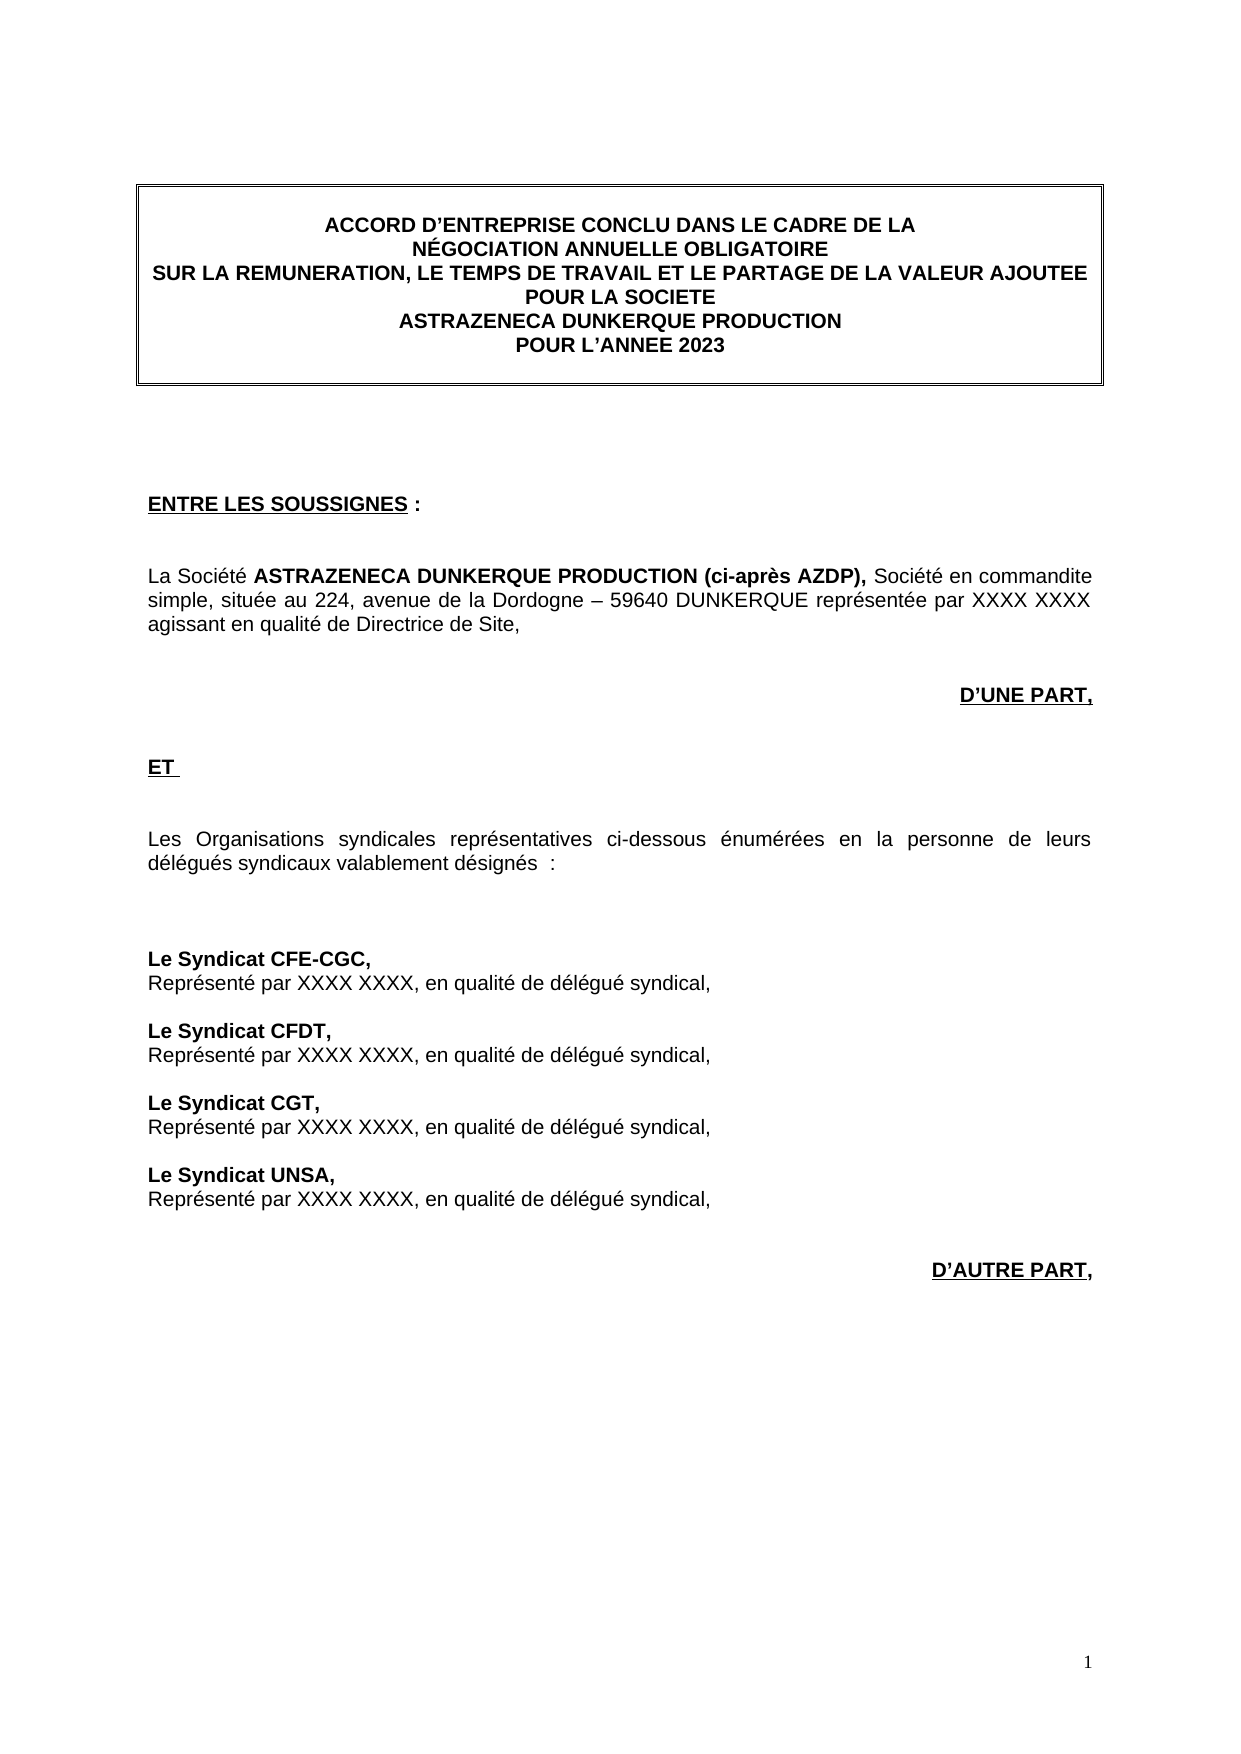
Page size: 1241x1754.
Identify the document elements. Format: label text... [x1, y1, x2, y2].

subtitle NÉGOCIATION ANNUELLE OBLIGATOIRE [148, 237, 1092, 261]
text Représenté par XXXX XXXX, en qualité de délégué syndical, [148, 1043, 1092, 1067]
text Les Organisations syndicales représentatives ci-dessous énumérées en la personne de leurs délégués syndicaux valablement désignés : [148, 827, 1092, 875]
text D’UNE PART, [738, 683, 1092, 707]
text Représenté par XXXX XXXX, en qualité de délégué syndical, [148, 1114, 1092, 1138]
subtitle ACCORD D’ENTREPRISE CONCLU DANS LE CADRE DE LA [148, 213, 1092, 237]
list Le Syndicat CGT, [148, 1091, 1092, 1114]
list Le Syndicat CFE-CGC, [148, 947, 1092, 971]
text Le Syndicat CFDT, [148, 1019, 1092, 1043]
list Le Syndicat UNSA, [148, 1162, 1092, 1186]
text ENTRE LES SOUSSIGNES : [148, 492, 1092, 516]
text Représenté par XXXX XXXX, en qualité de délégué syndical, [148, 971, 1092, 995]
text La Société ASTRAZENECA DUNKERQUE PRODUCTION (ci-après AZDP), Société en commandite simple, située au 224, avenue de la Dordogne – 59640 DUNKERQUE représentée par XXXX XXXX agissant en qualité de Directrice de Site, [148, 563, 1092, 635]
text ASTRAZENECA DUNKERQUE PRODUCTION [148, 309, 1092, 333]
list Représenté par XXXX XXXX, en qualité de délégué syndical, [148, 1186, 1092, 1210]
text POUR L’ANNEE 2023 [148, 333, 1092, 357]
text D’AUTRE PART, [738, 1258, 1092, 1282]
text POUR LA SOCIETE [148, 285, 1092, 309]
text ET [148, 755, 1092, 779]
subtitle SUR LA REMUNERATION, LE TEMPS DE TRAVAIL ET LE PARTAGE DE LA VALEUR AJOUTEE [148, 261, 1092, 285]
